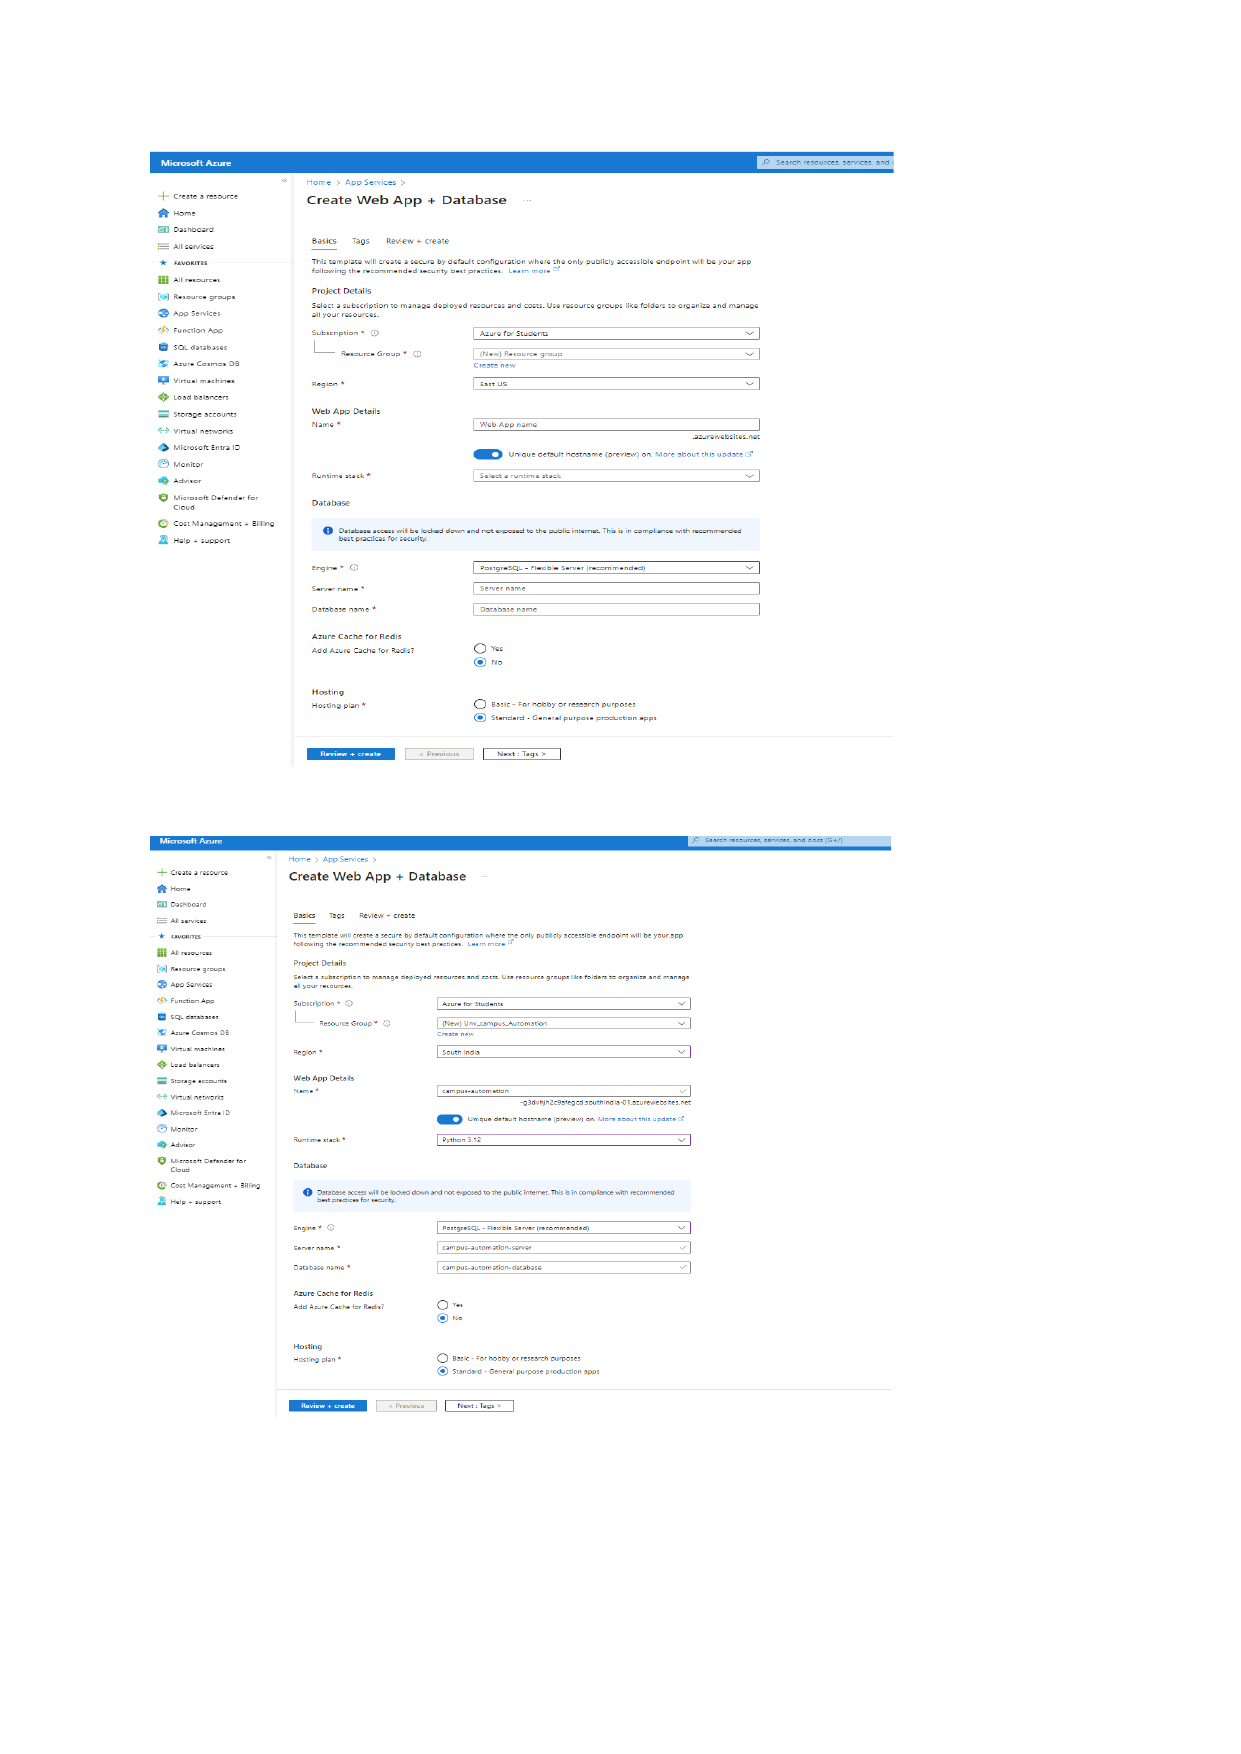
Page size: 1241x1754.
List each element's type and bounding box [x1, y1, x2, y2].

picture [150, 150, 894, 767]
picture [150, 836, 892, 1417]
